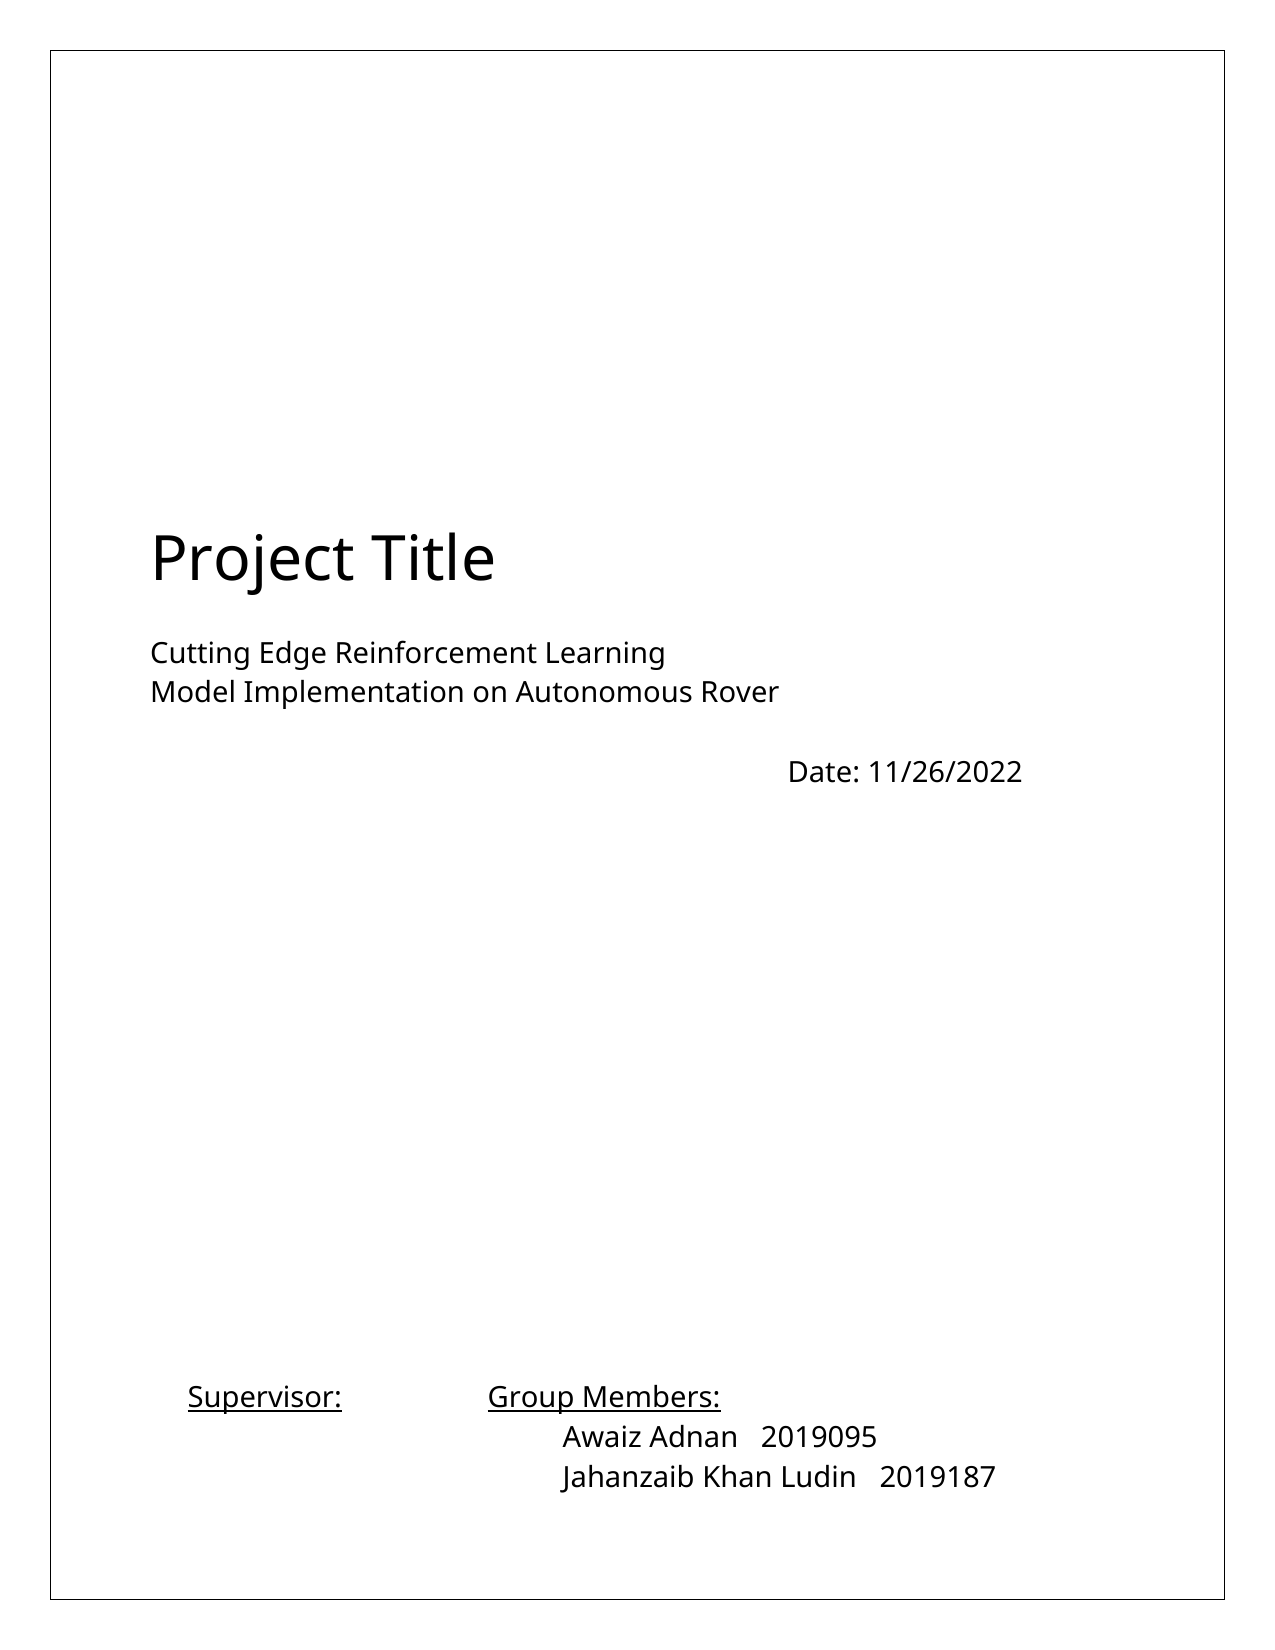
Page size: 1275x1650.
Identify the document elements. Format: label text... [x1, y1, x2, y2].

text Model Implementation on Autonomous Rover [150, 672, 1143, 711]
text Jahanzaib Khan Ludin 2019187 [187, 1456, 1143, 1496]
text Date: 11/26/2022 [150, 751, 1143, 791]
text Project Title [150, 513, 1143, 598]
text Supervisor: Group Members: [187, 1377, 1143, 1416]
text Cutting Edge Reinforcement Learning [150, 632, 1143, 672]
text Awaiz Adnan 2019095 [187, 1416, 1143, 1456]
